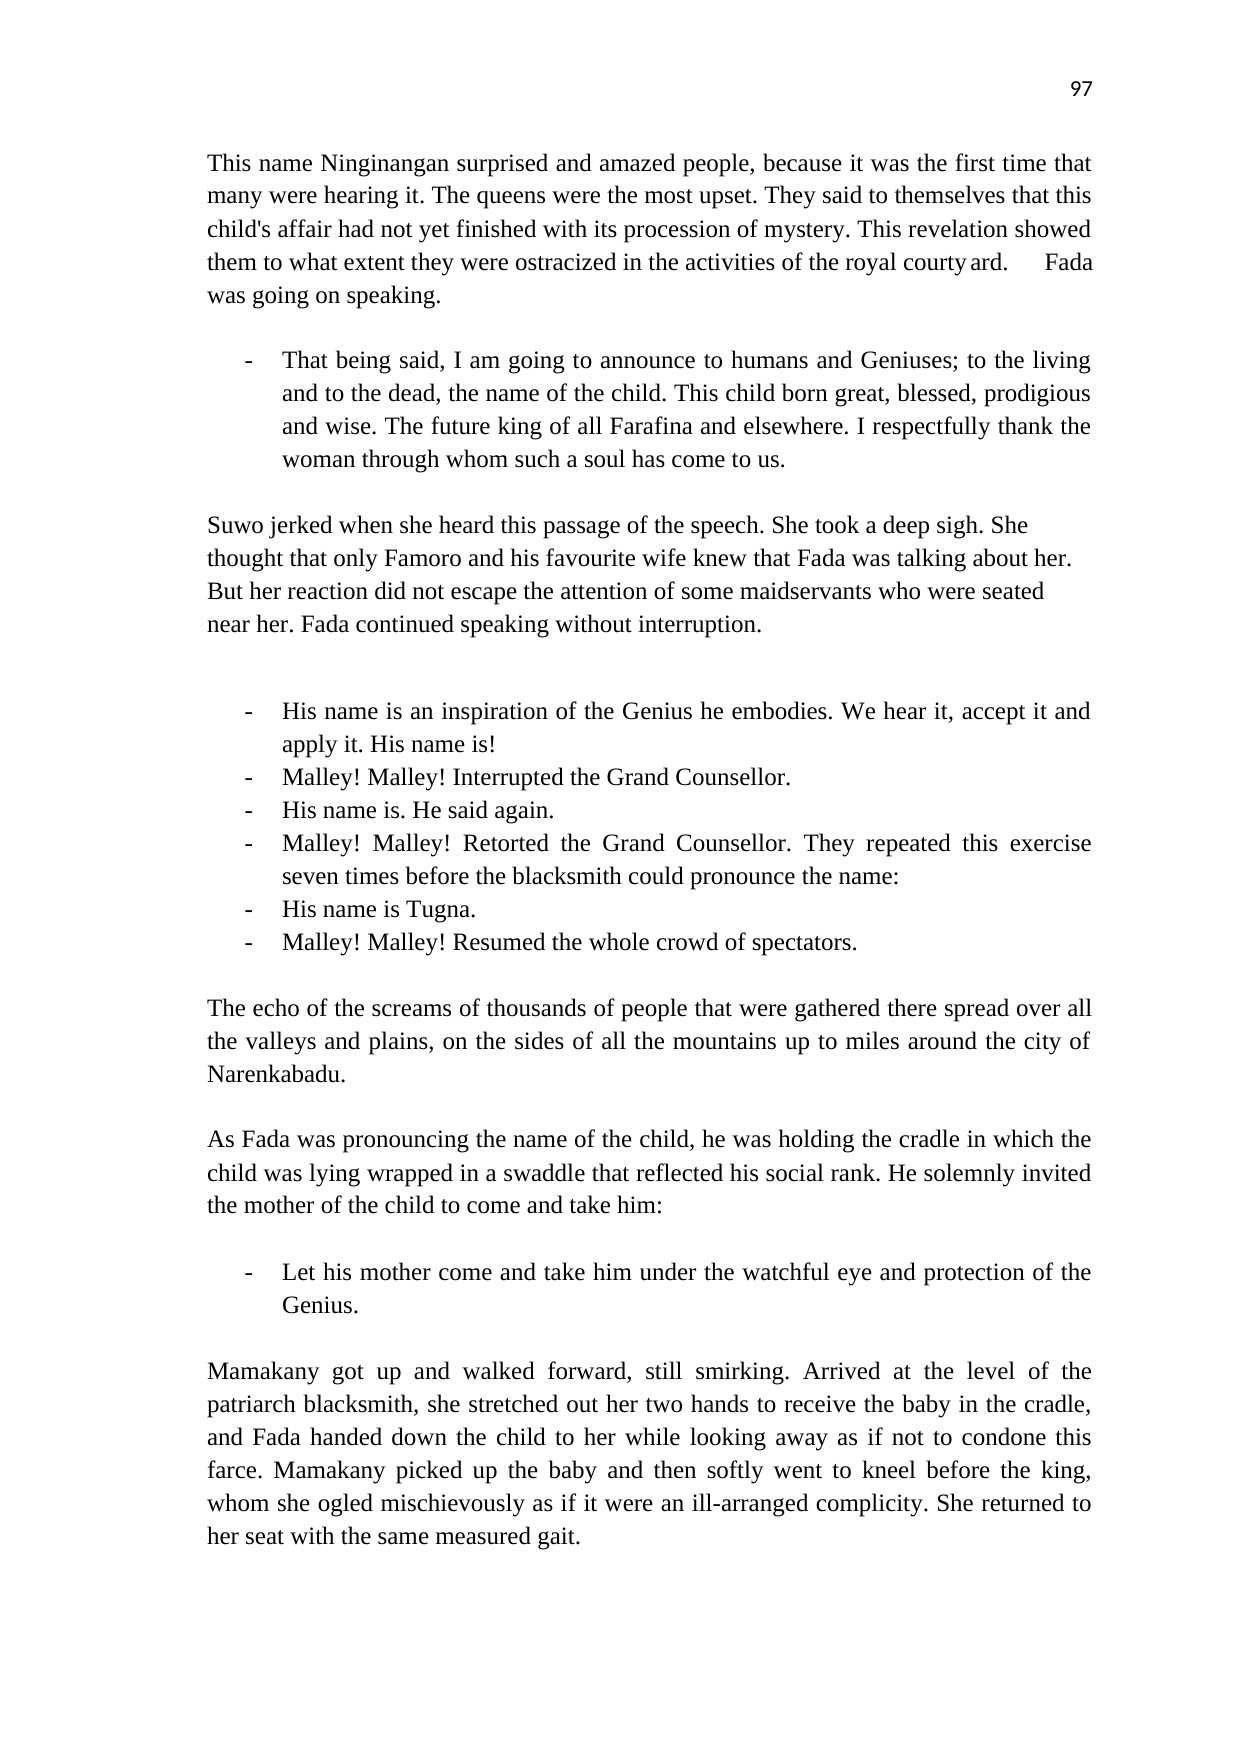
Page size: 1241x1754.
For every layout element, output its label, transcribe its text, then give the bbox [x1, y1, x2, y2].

list His name is. He said again. [244, 795, 1093, 824]
text Mamakany got up and walked forward, still smirking. Arrived at the level of the patriarch blacksmith, she stretched out her two hands to receive the baby in the cradle, and Fada handed down the child to her while looking away as if not to condone this farce. Mamakany picked up the baby and then softly went to kneel before the king, whom she ogled mischievously as if it were an ill-arranged complicity. She returned to her seat with the same measured gait. [207, 1356, 1093, 1549]
text The echo of the screams of thousands of people that were gathered there spread over all the valleys and plains, on the sides of all the mountains up to miles around the city of Narenkabadu. [207, 993, 1093, 1088]
list Malley! Malley! Interrupted the Grand Counsellor. [244, 762, 1093, 791]
list That being said, I am going to announce to humans and Geniuses; to the living and to the dead, the name of the child. This child born great, blessed, prodigious and wise. The future king of all Farafina and elsewhere. I respectfully thank the woman through whom such a soul has come to us. [244, 345, 1093, 473]
text Suwo jerked when she heard this passage of the speech. She took a deep sigh. She thought that only Famoro and his favourite wife knew that Fada was talking about her. But her reaction did not escape the attention of some maidservants who were seated near her. Fada continued speaking without interruption. [207, 510, 1093, 638]
list Let his mother come and take him under the watchful eye and protection of the Genius. [244, 1257, 1093, 1318]
list Malley! Malley! Resumed the whole crowd of spectators. [244, 927, 1093, 956]
list His name is Tugna. [244, 894, 1093, 923]
text As Fada was pronouncing the name of the child, he was holding the cradle in which the child was lying wrapped in a swaddle that reflected his social rank. He solemnly invited the mother of the child to come and take him: [207, 1124, 1093, 1219]
list Malley! Malley! Retorted the Grand Counsellor. They repeated this exercise seven times before the blacksmith could pronounce the name: [244, 828, 1093, 890]
text This name Ninginangan surprised and amazed people, because it was the first time that many were hearing it. The queens were the most upset. They said to themselves that this child's affair had not yet finished with its procession of mystery. This revelation showed them to what extent they were ostracized in the activities of the royal courty ard. Fada was going on speaking. [207, 148, 1093, 308]
list His name is an inspiration of the Genius he embodies. We hear it, accept it and apply it. His name is! [244, 696, 1093, 758]
